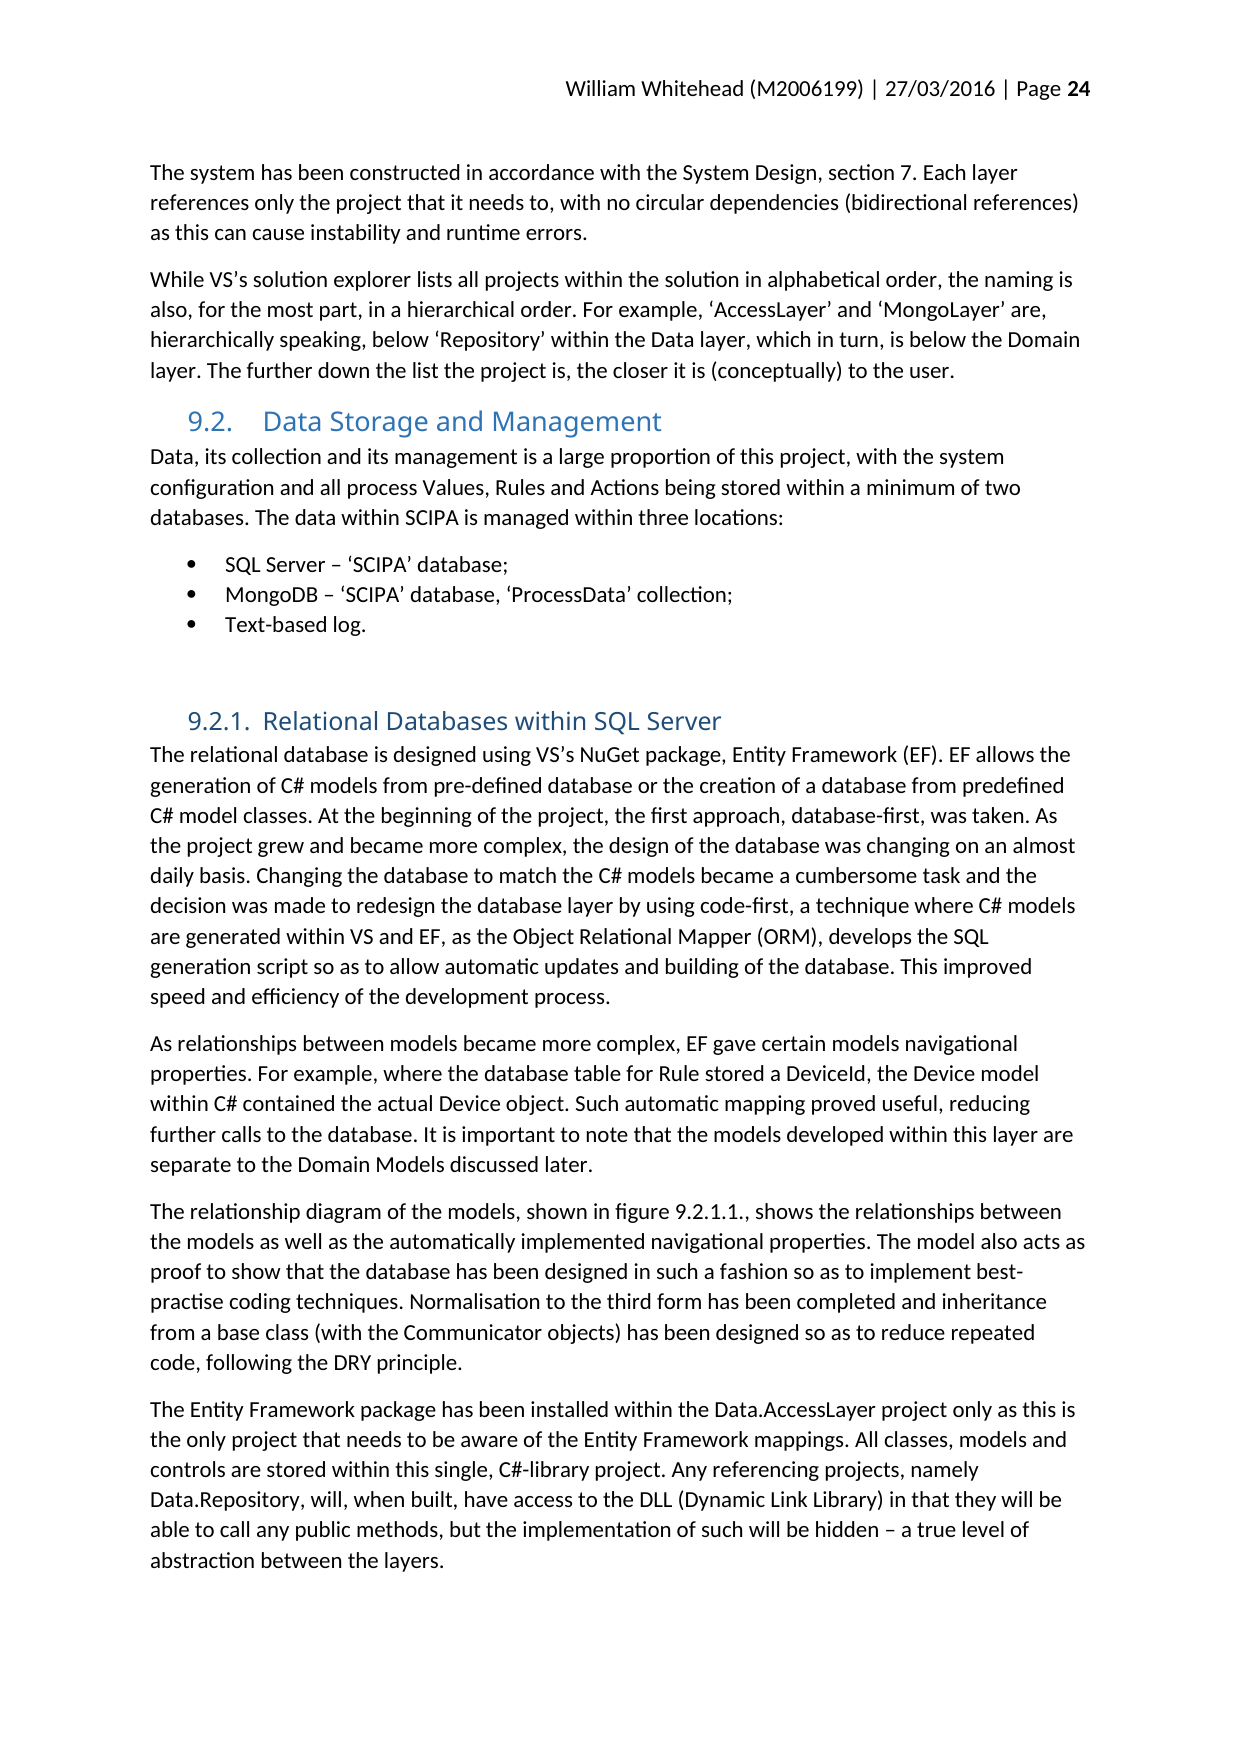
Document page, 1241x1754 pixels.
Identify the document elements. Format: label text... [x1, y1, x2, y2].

subtitle Relational Databases within SQL Server [187, 704, 1090, 738]
list SQL Server – ‘SCIPA’ database; [187, 550, 1090, 578]
text While VS’s solution explorer lists all projects within the solution in alphabetical order, the naming is also, for the most part, in a hierarchical order. For example, ‘AccessLayer’ and ‘MongoLayer’ are, hierarchically speaking, below ‘Repository’ within the Data layer, which in turn, is below the Domain layer. The further down the list the project is, the closer it is (conceptually) to the user. [150, 265, 1090, 384]
text As relationships between models became more complex, EF gave certain models navigational properties. For example, where the database table for Rule stored a DeviceId, the Device model within C# contained the actual Device object. Such automatic mapping proved useful, reducing further calls to the database. It is important to note that the models developed within this layer are separate to the Domain Models discussed later. [150, 1029, 1090, 1178]
text The relational database is designed using VS’s NuGet package, Entity Framework (EF). EF allows the generation of C# models from pre-defined database or the creation of a database from predefined C# model classes. At the beginning of the project, the first approach, database-first, was taken. As the project grew and became more complex, the design of the database was changing on an almost daily basis. Changing the database to match the C# models became a cumbersome task and the decision was made to redesign the database layer by using code-first, a technique where C# models are generated within VS and EF, as the Object Relational Mapper (ORM), develops the SQL generation script so as to allow automatic updates and building of the database. This improved speed and efficiency of the development process. [150, 741, 1090, 1010]
text The relationship diagram of the models, shown in figure 9.2.1.1., shows the relationships between the models as well as the automatically implemented navigational properties. The model also acts as proof to show that the database has been designed in such a fashion so as to implement best-practise coding techniques. Normalisation to the third form has been completed and inheritance from a base class (with the Communicator objects) has been designed so as to reduce repeated code, following the DRY principle. [150, 1197, 1090, 1376]
text The Entity Framework package has been installed within the Data.AccessLayer project only as this is the only project that needs to be aware of the Entity Framework mappings. All classes, models and controls are stored within this single, C#-library project. Any referencing projects, namely Data.Repository, will, when built, have access to the DLL (Dynamic Link Library) in that they will be able to call any public methods, but the implementation of such will be hidden – a true level of abstraction between the layers. [150, 1395, 1090, 1574]
text Data, its collection and its management is a large proportion of this project, with the system configuration and all process Values, Rules and Actions being stored within a minimum of two databases. The data within SCIPA is managed within three locations: [150, 442, 1090, 531]
list MongoDB – ‘SCIPA’ database, ‘ProcessData’ collection; [187, 580, 1090, 608]
list Text-based log. [187, 610, 1090, 638]
text The system has been constructed in accordance with the System Design, section 7. Each layer references only the project that it needs to, with no circular dependencies (bidirectional references) as this can cause instability and runtime errors. [150, 158, 1090, 246]
subtitle Data Storage and Management [187, 403, 1090, 439]
